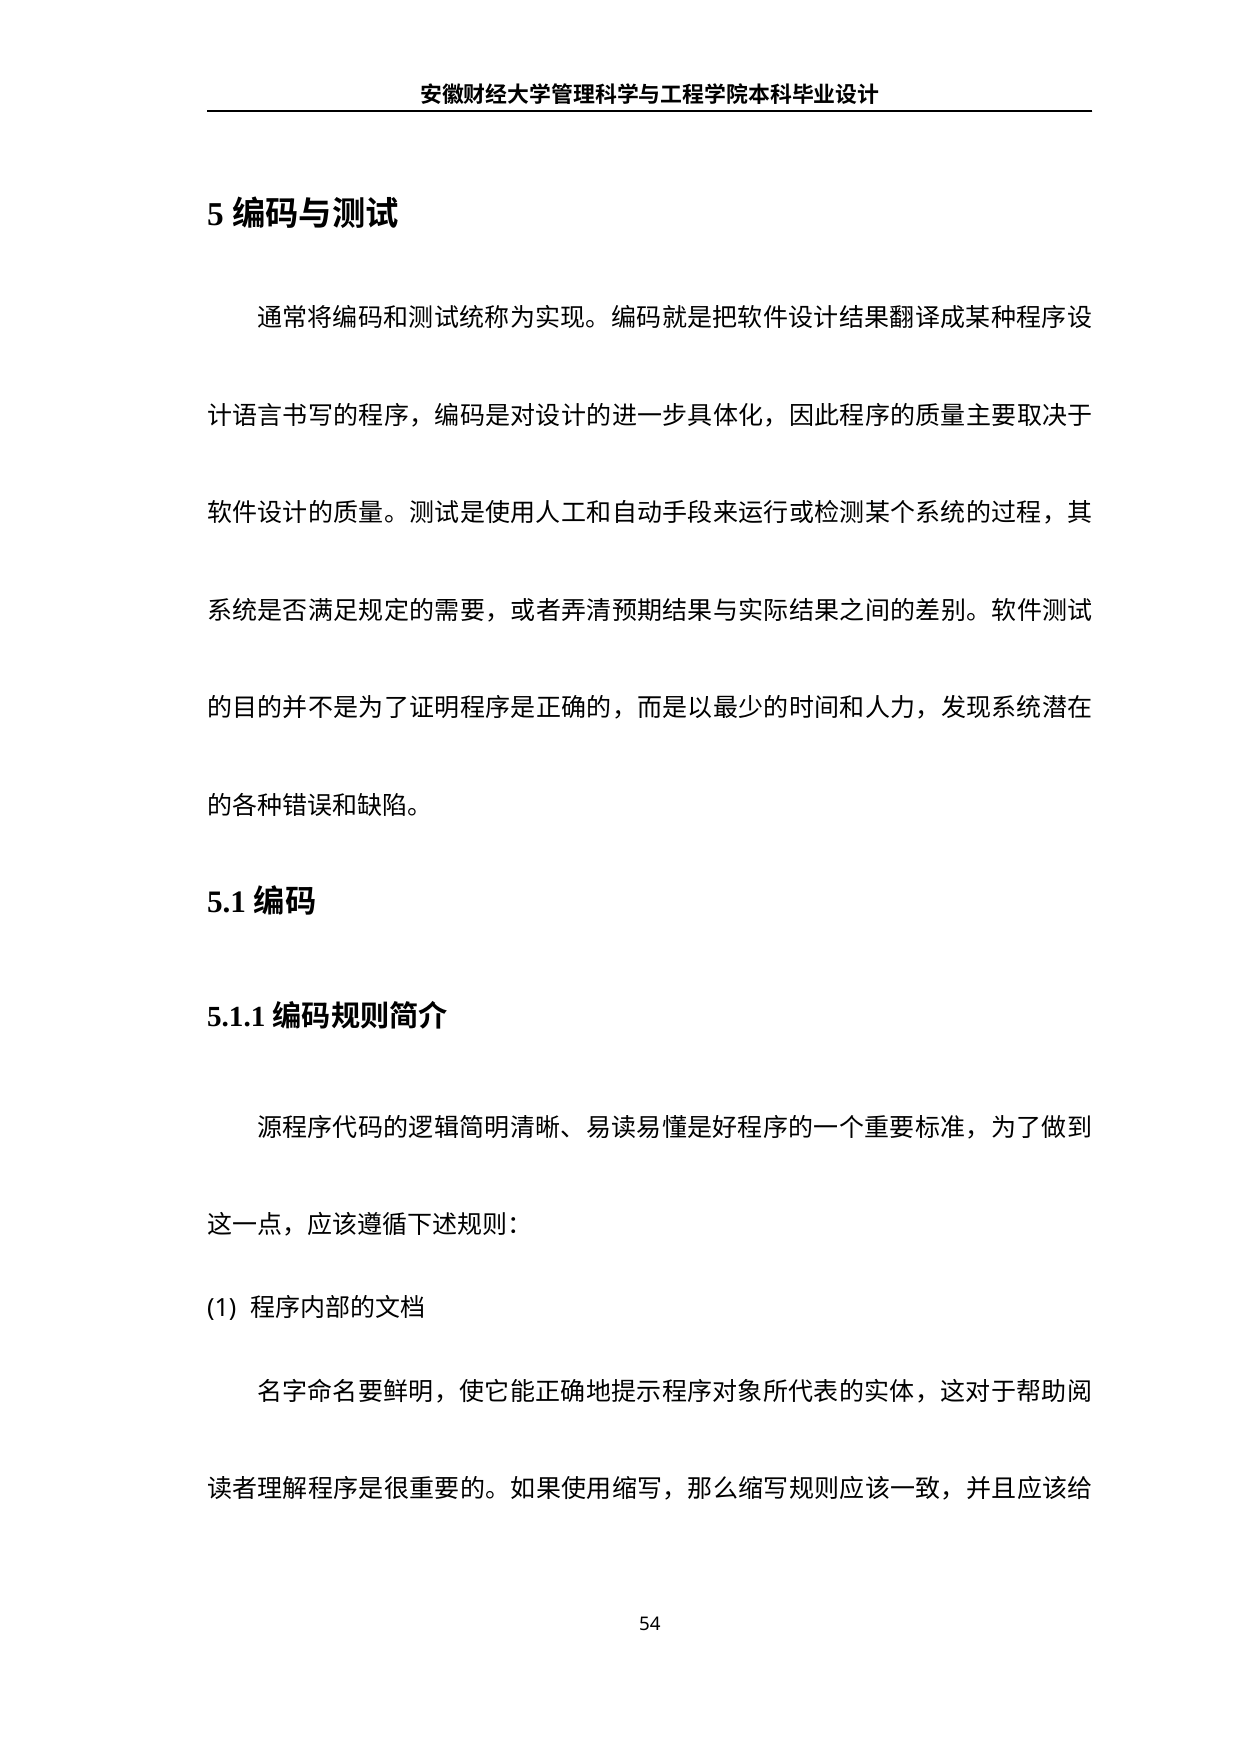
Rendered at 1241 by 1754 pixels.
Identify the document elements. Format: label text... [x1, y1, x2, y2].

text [207, 1357, 1092, 1519]
subtitle 5 编码与测试 [207, 178, 1092, 243]
text 源程序代码的逻辑简明清晰、易读易懂是好程序的一个重要标准，为了做到这一点，应该遵循下述规则： [207, 1093, 1092, 1255]
text 通常将编码和测试统称为实现。编码就是把软件设计结果翻译成某种程序设计语言书写的程序，编码是对设计的进一步具体化，因此程序的质量主要取决于软件设计的质量。测试是使用人工和自动手段来运行或检测某个系统的过程，其系统是否满足规定的需要，或者弄清预期结果与实际结果之间的差别。软件测试的目的并不是为了证明程序是正确的，而是以最少的时间和人力，发现系统潜在的各种错误和缺陷。 [207, 283, 1092, 836]
subtitle 5.1 编码 [207, 867, 1092, 932]
subtitle 5.1.1 编码规则简介 [207, 981, 1092, 1046]
list 程序内部的文档 [207, 1273, 1092, 1338]
